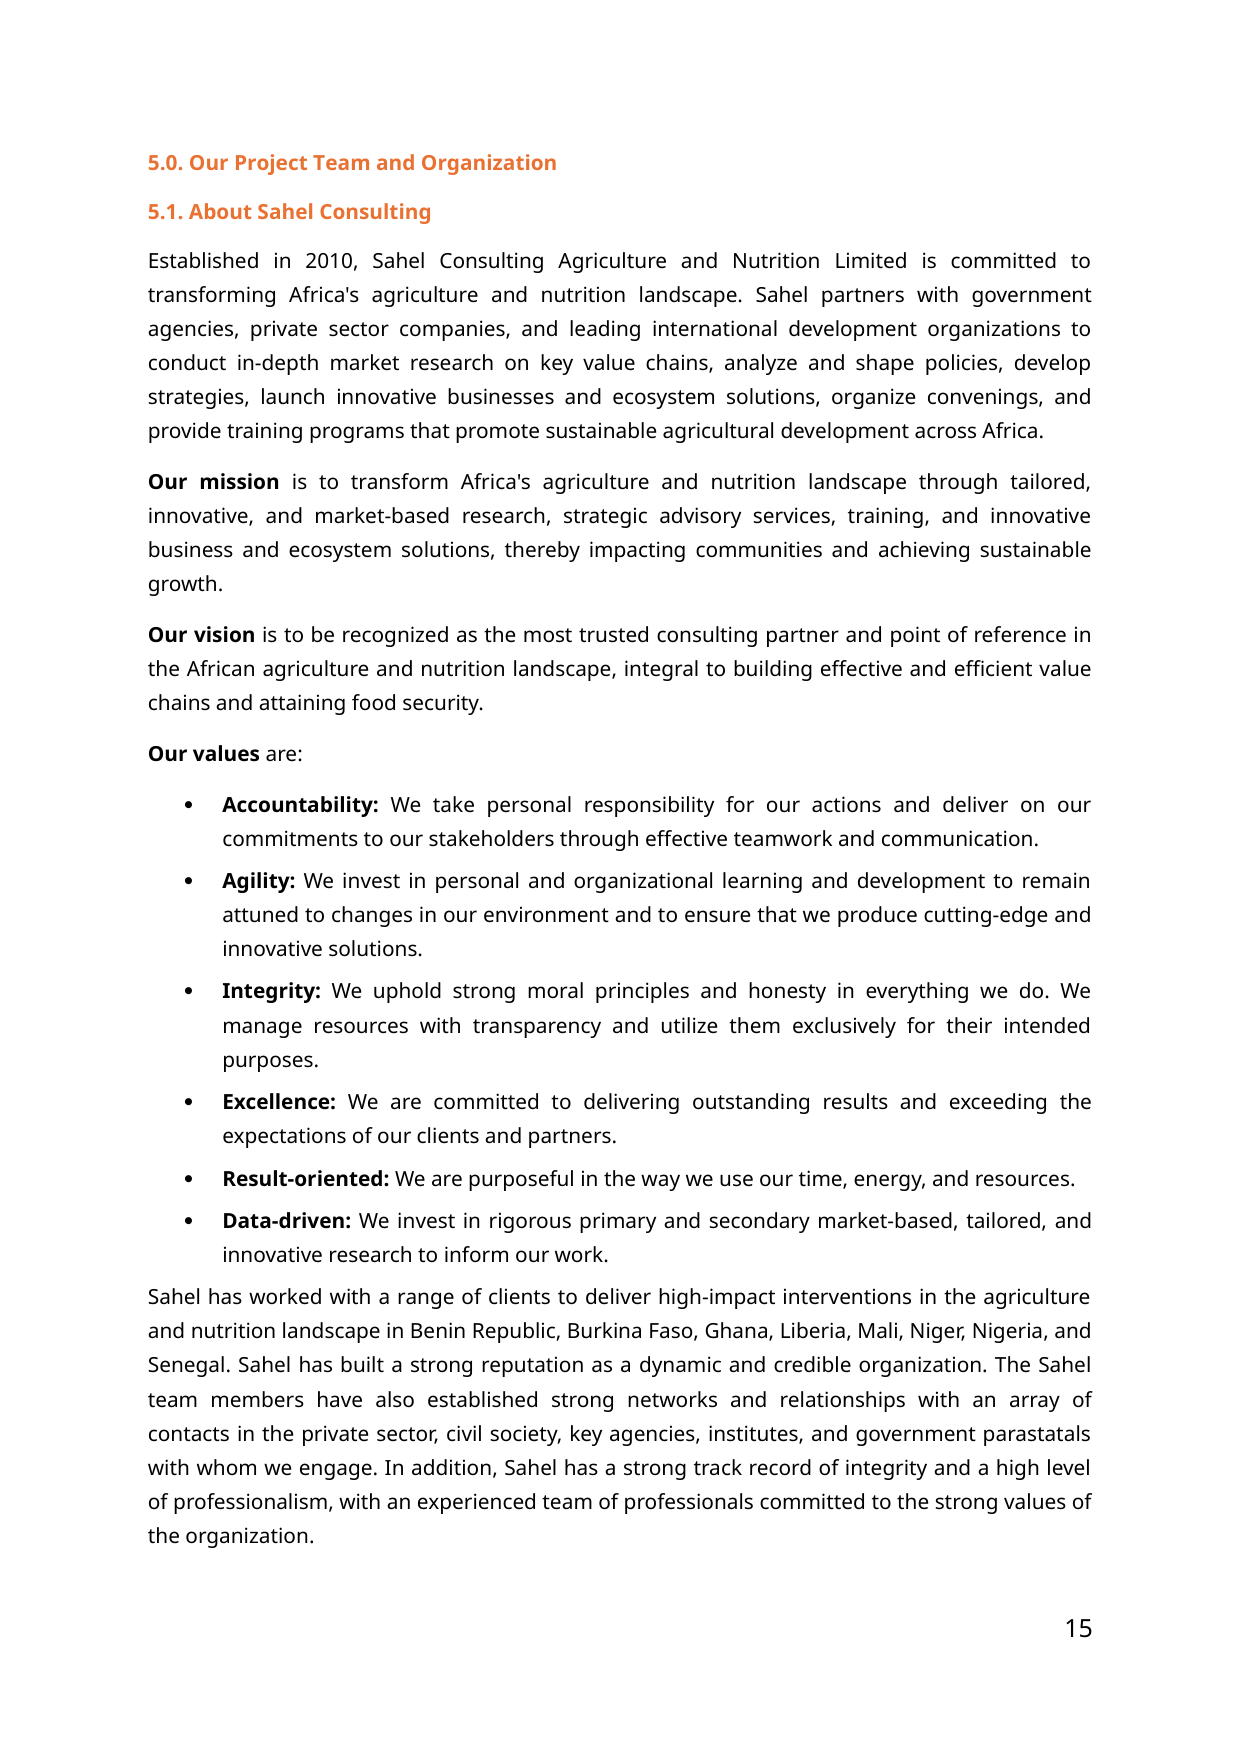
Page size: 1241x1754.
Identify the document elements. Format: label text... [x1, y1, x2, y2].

text Our vision is to be recognized as the most trusted consulting partner and point of reference in the African agriculture and nutrition landscape, integral to building effective and efficient value chains and attaining food security. [148, 620, 1093, 717]
list Result-oriented: We are purposeful in the way we use our time, energy, and resources. [185, 1164, 1093, 1192]
text 5.0. Our Project Team and Organization [148, 148, 1093, 176]
list Excellence: We are committed to delivering outstanding results and exceeding the expectations of our clients and partners. [185, 1087, 1093, 1150]
list Data-driven: We invest in rigorous primary and secondary market-based, tailored, and innovative research to inform our work. [185, 1206, 1093, 1268]
text Our mission is to transform Africa's agriculture and nutrition landscape through tailored, innovative, and market-based research, strategic advisory services, training, and innovative business and ecosystem solutions, thereby impacting communities and achieving sustainable growth. [148, 467, 1093, 598]
text 5.1. About Sahel Consulting [148, 197, 1093, 225]
text Sahel has worked with a range of clients to deliver high-impact interventions in the agriculture and nutrition landscape in Benin Republic, Burkina Faso, Ghana, Liberia, Mali, Niger, Nigeria, and Senegal. Sahel has built a strong reputation as a dynamic and credible organization. The Sahel team members have also established strong networks and relationships with an array of contacts in the private sector, civil society, key agencies, institutes, and government parastatals with whom we engage. In addition, Sahel has a strong track record of integrity and a high level of professionalism, with an experienced team of professionals committed to the strong values of the organization. [148, 1282, 1093, 1549]
text Established in 2010, Sahel Consulting Agriculture and Nutrition Limited is committed to transforming Africa's agriculture and nutrition landscape. Sahel partners with government agencies, private sector companies, and leading international development organizations to conduct in-depth market research on key value chains, analyze and shape policies, develop strategies, launch innovative businesses and ecosystem solutions, organize convenings, and provide training programs that promote sustainable agricultural development across Africa. [148, 246, 1093, 445]
text Our values are: [148, 739, 1093, 767]
list Agility: We invest in personal and organizational learning and development to remain attuned to changes in our environment and to ensure that we produce cutting-edge and innovative solutions. [185, 866, 1093, 963]
list Integrity: We uphold strong moral principles and honesty in everything we do. We manage resources with transparency and utilize them exclusively for their intended purposes. [185, 977, 1093, 1073]
list Accountability: We take personal responsibility for our actions and deliver on our commitments to our stakeholders through effective teamwork and communication. [185, 790, 1093, 852]
